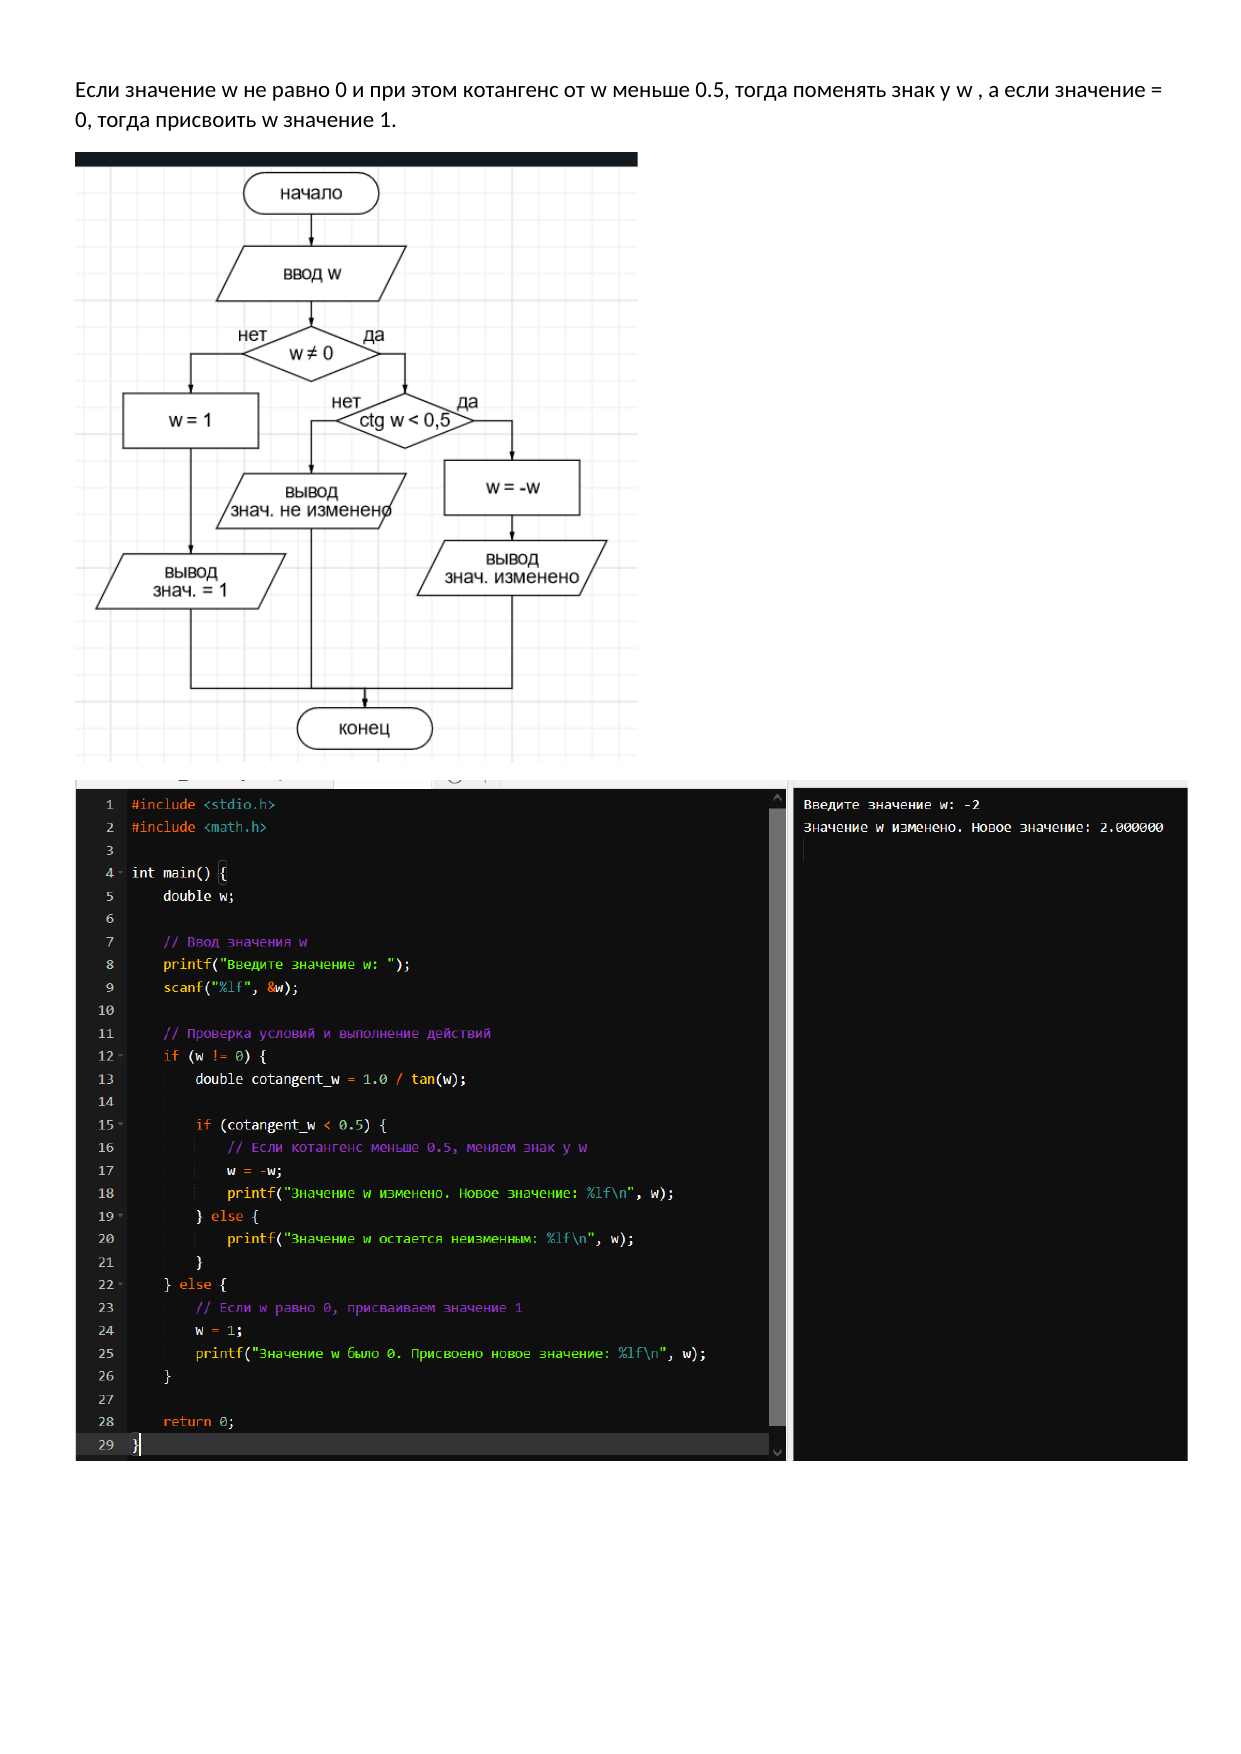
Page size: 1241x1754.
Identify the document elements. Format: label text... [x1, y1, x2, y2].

picture [75, 152, 638, 762]
text Если значение w не равно 0 и при этом котангенс от w меньше 0.5, тогда поменять знак у w , а если значение = 0, тогда присвоить w значение 1. [75, 75, 1165, 133]
picture [75, 780, 1188, 1461]
